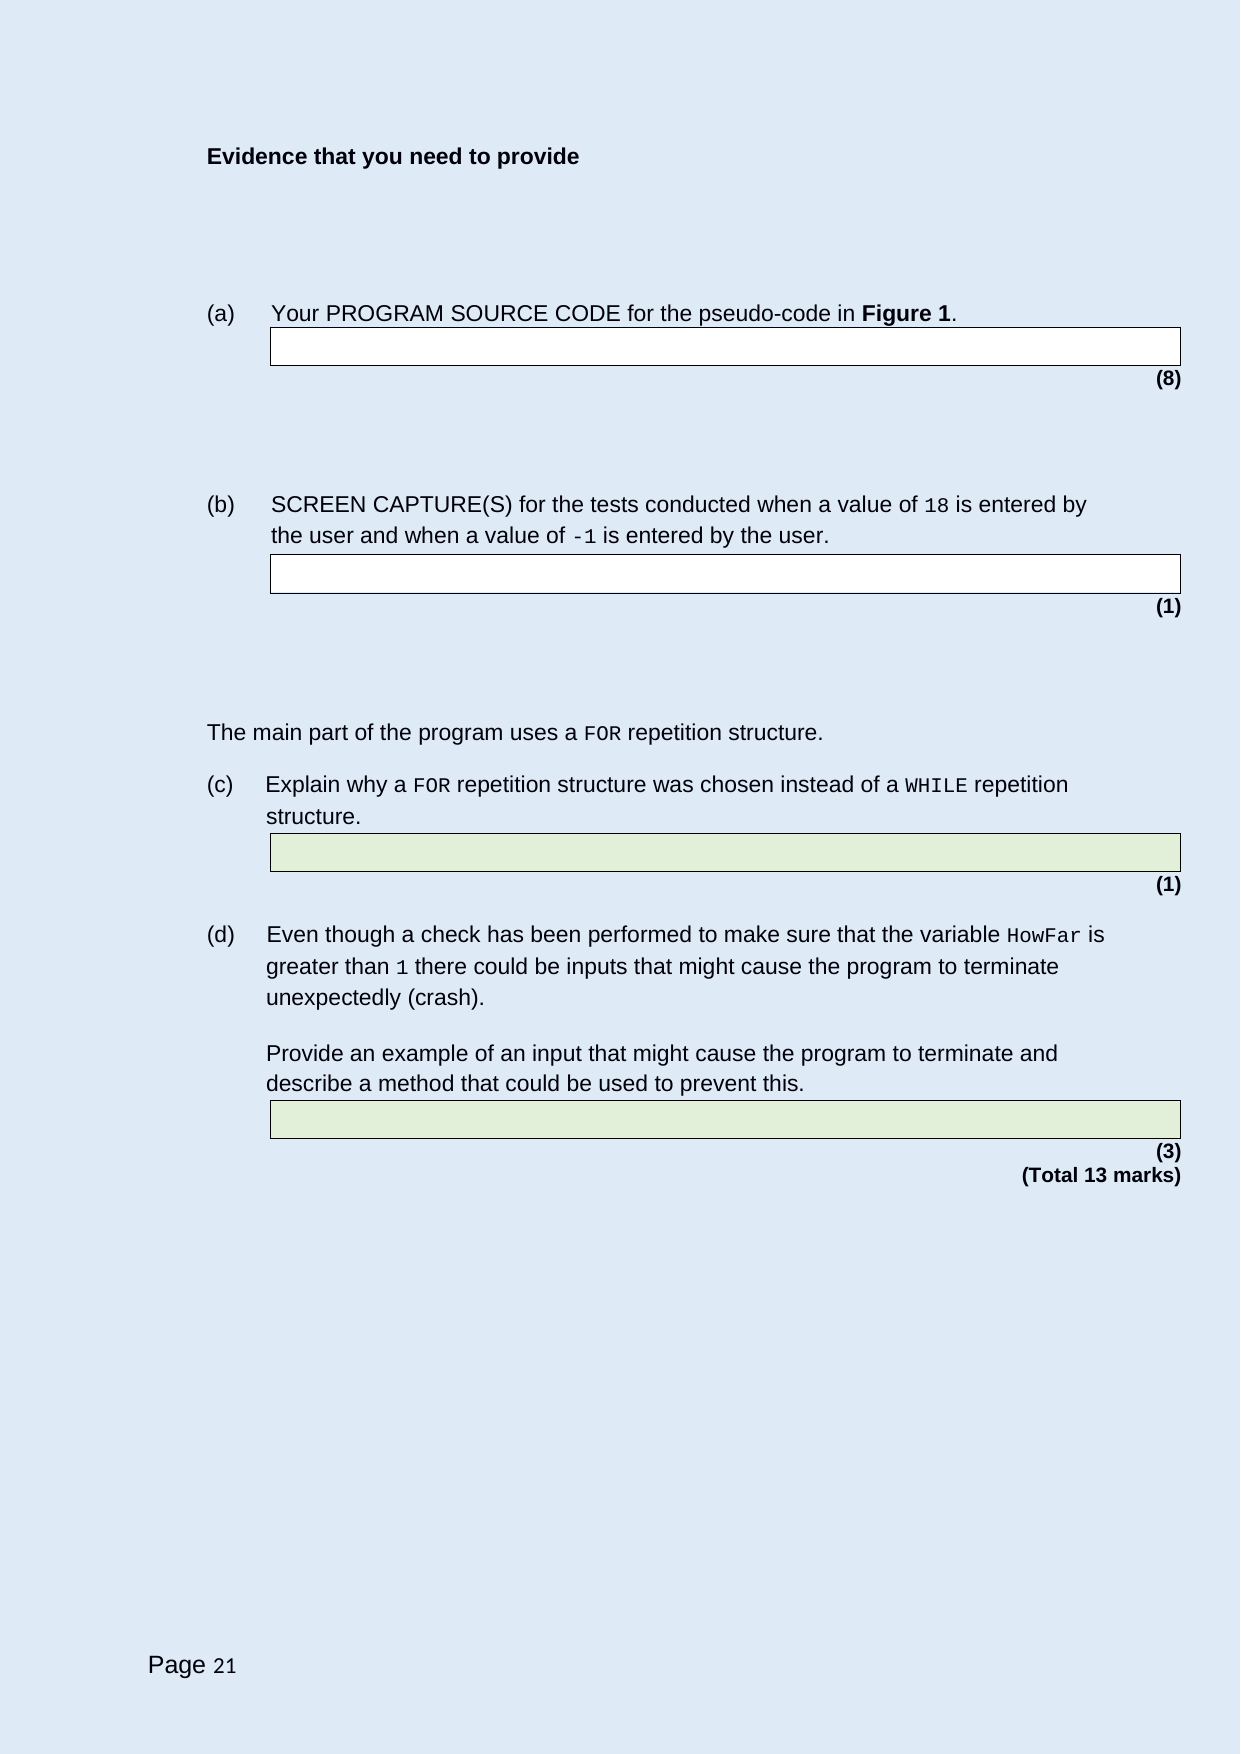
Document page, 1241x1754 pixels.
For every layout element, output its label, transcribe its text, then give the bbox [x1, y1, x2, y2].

text (d) Even though a check has been performed to make sure that the variable HowFar is greater than 1 there could be inputs that might cause the program to terminate unexpectedly (crash). [207, 921, 1122, 1011]
list Your PROGRAM SOURCE CODE for the pseudo-code in Figure 1. [207, 300, 1122, 327]
text (1) [148, 593, 1181, 617]
text Evidence that you need to provide [207, 143, 1122, 169]
table_header [271, 555, 1180, 592]
text (1) [148, 872, 1181, 896]
text The main part of the program uses a FOR repetition structure. [207, 718, 1122, 746]
table_header [271, 1101, 1180, 1138]
text (Total 13 marks) [148, 1163, 1181, 1187]
table_header [271, 834, 1180, 871]
list SCREEN CAPTURE(S) for the tests conducted when a value of 18 is entered by the user and when a value of -1 is entered by the user. [207, 491, 1122, 550]
table_header [271, 328, 1180, 365]
text (c) Explain why a FOR repetition structure was chosen instead of a WHILE repetition structure. [207, 771, 1122, 829]
text Provide an example of an input that might cause the program to terminate and describe a method that could be used to prevent this. [266, 1039, 1122, 1096]
text (8) [148, 366, 1181, 390]
text (3) [148, 1139, 1181, 1163]
